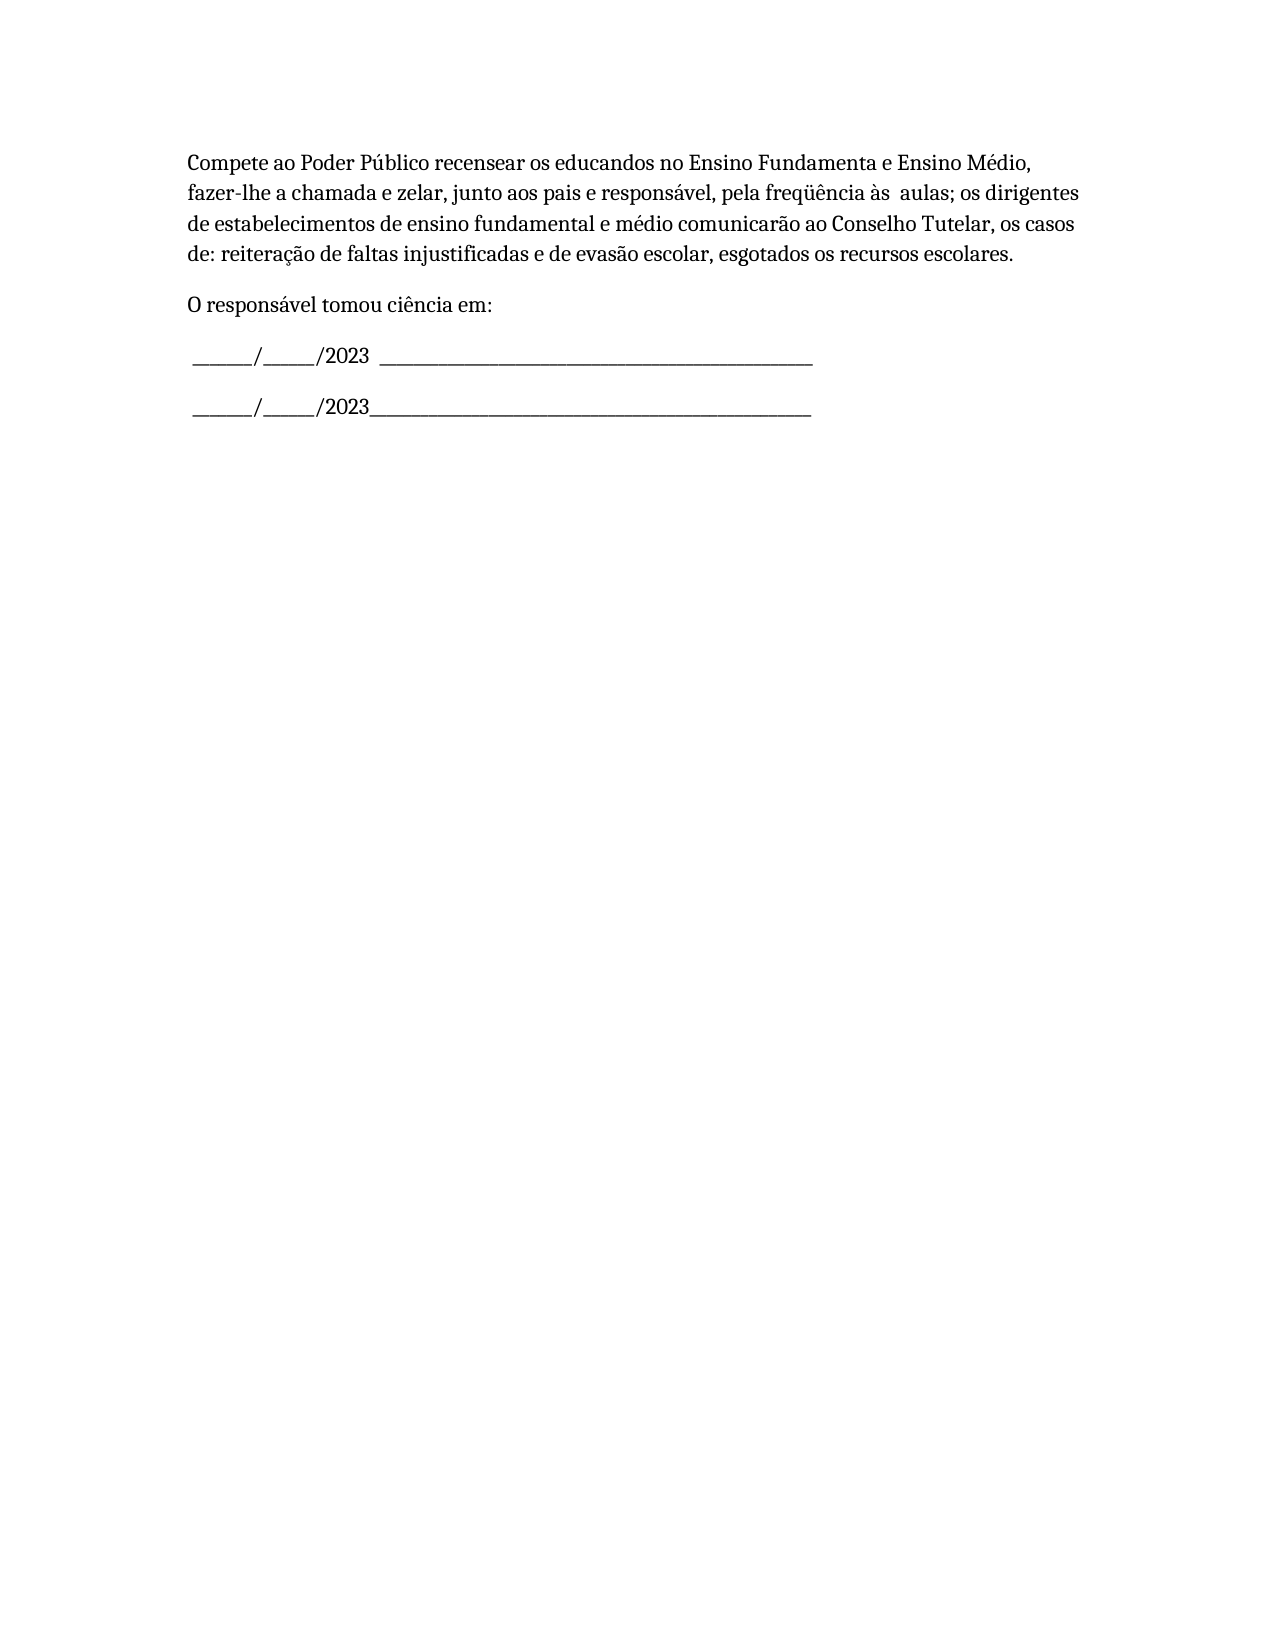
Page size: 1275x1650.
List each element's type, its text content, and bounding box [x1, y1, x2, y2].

text _______/______/2023 ___________________________________________________ [187, 343, 1087, 369]
text Compete ao Poder Público recensear os educandos no Ensino Fundamenta e Ensino Médio, fazer-lhe a chamada e zelar, junto aos pais e responsável, pela freqüência às aulas; os dirigentes de estabelecimentos de ensino fundamental e médio comunicarão ao Conselho Tutelar, os casos de: reiteração de faltas injustificadas e de evasão escolar, esgotados os recursos escolares. [187, 150, 1087, 267]
text _______/______/2023____________________________________________________ [187, 394, 1087, 420]
text O responsável tomou ciência em: [187, 292, 1087, 318]
